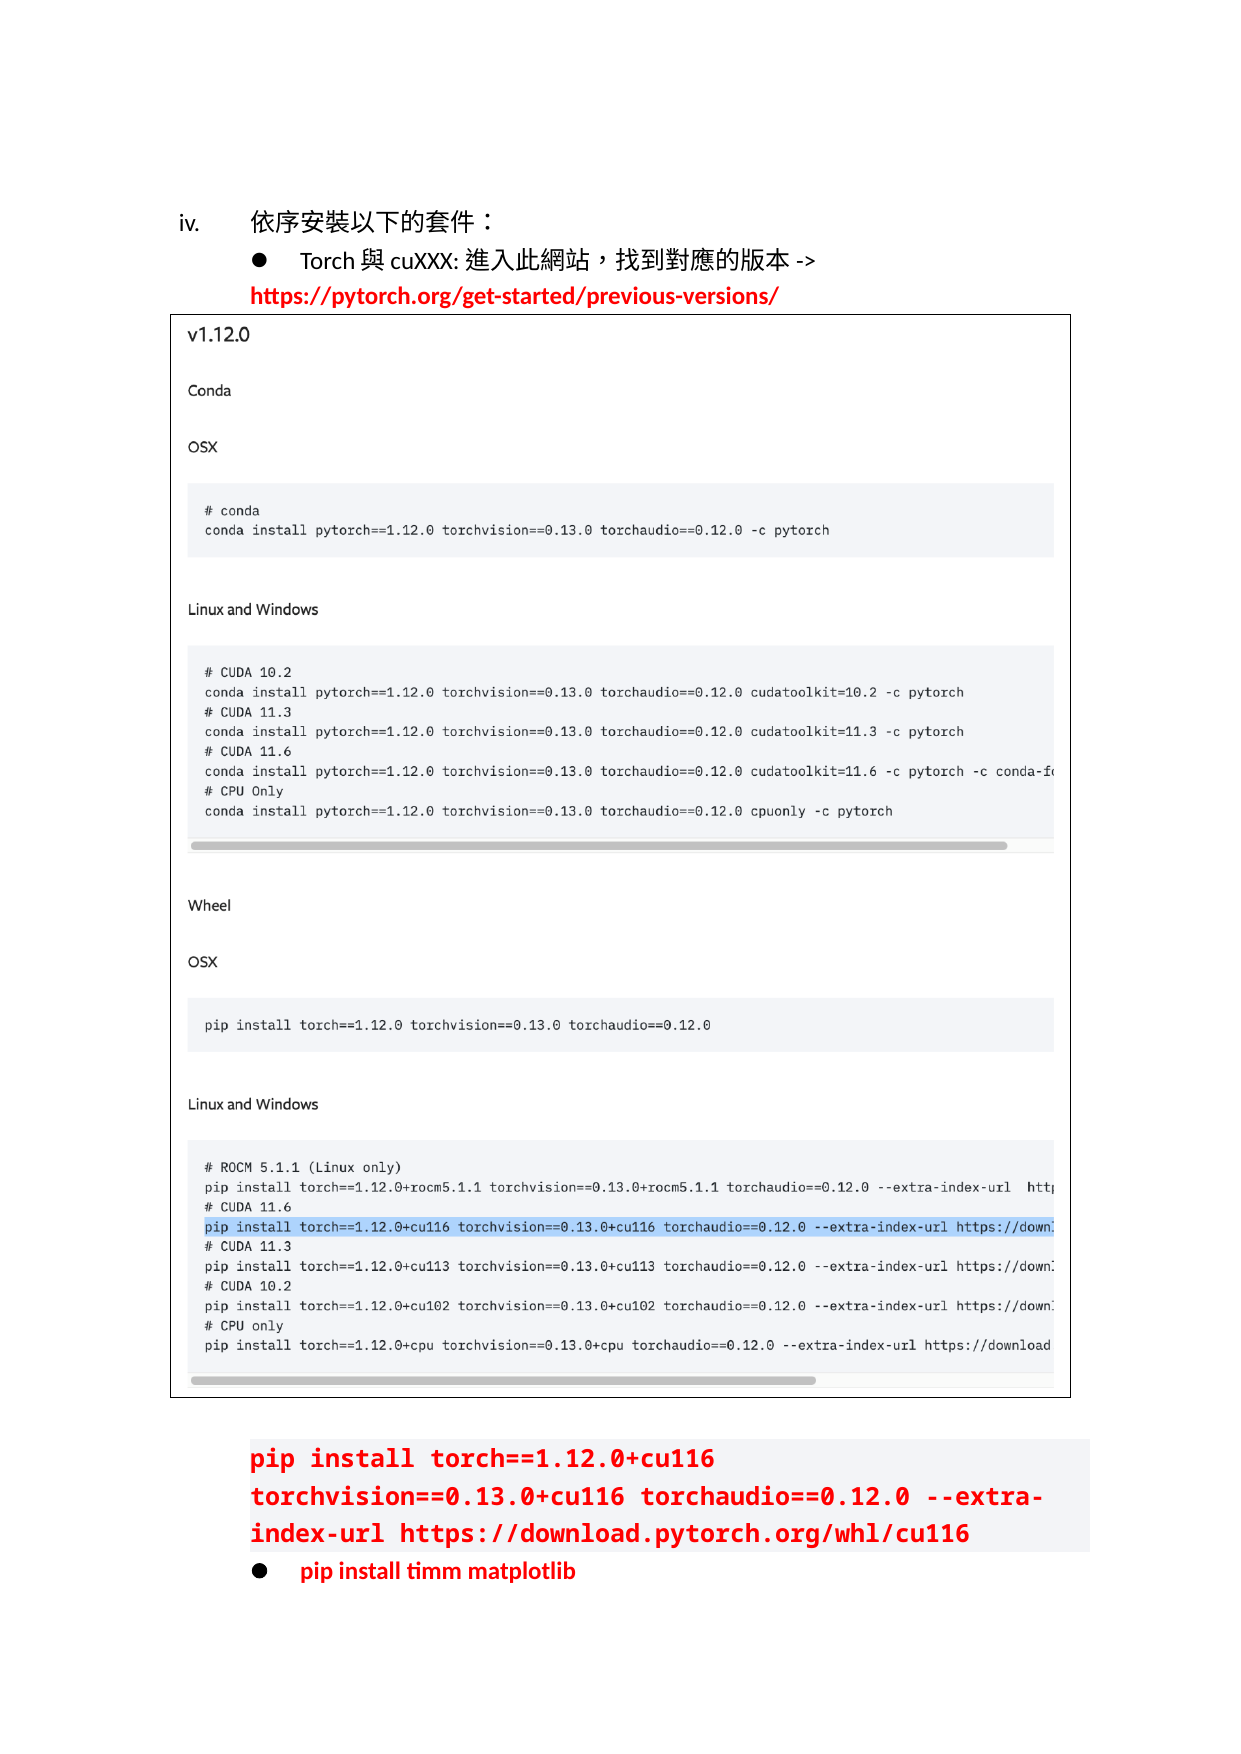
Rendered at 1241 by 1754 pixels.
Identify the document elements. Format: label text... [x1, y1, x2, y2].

list Torch與cuXXX: 進入此網站，找到對應的版本 -> [250, 239, 1090, 277]
list https://pytorch.org/get-started/previous-versions/ [250, 277, 1090, 314]
picture [171, 315, 1070, 1397]
list 依序安裝以下的套件： [200, 202, 1090, 239]
text pip install torch==1.12.0+cu116 torchvision==0.13.0+cu116 torchaudio==0.12.0 --extra-index-url https://download.pytorch.org/whl/cu116 [250, 1439, 1090, 1552]
list pip install timm matplotlib [250, 1552, 1090, 1589]
